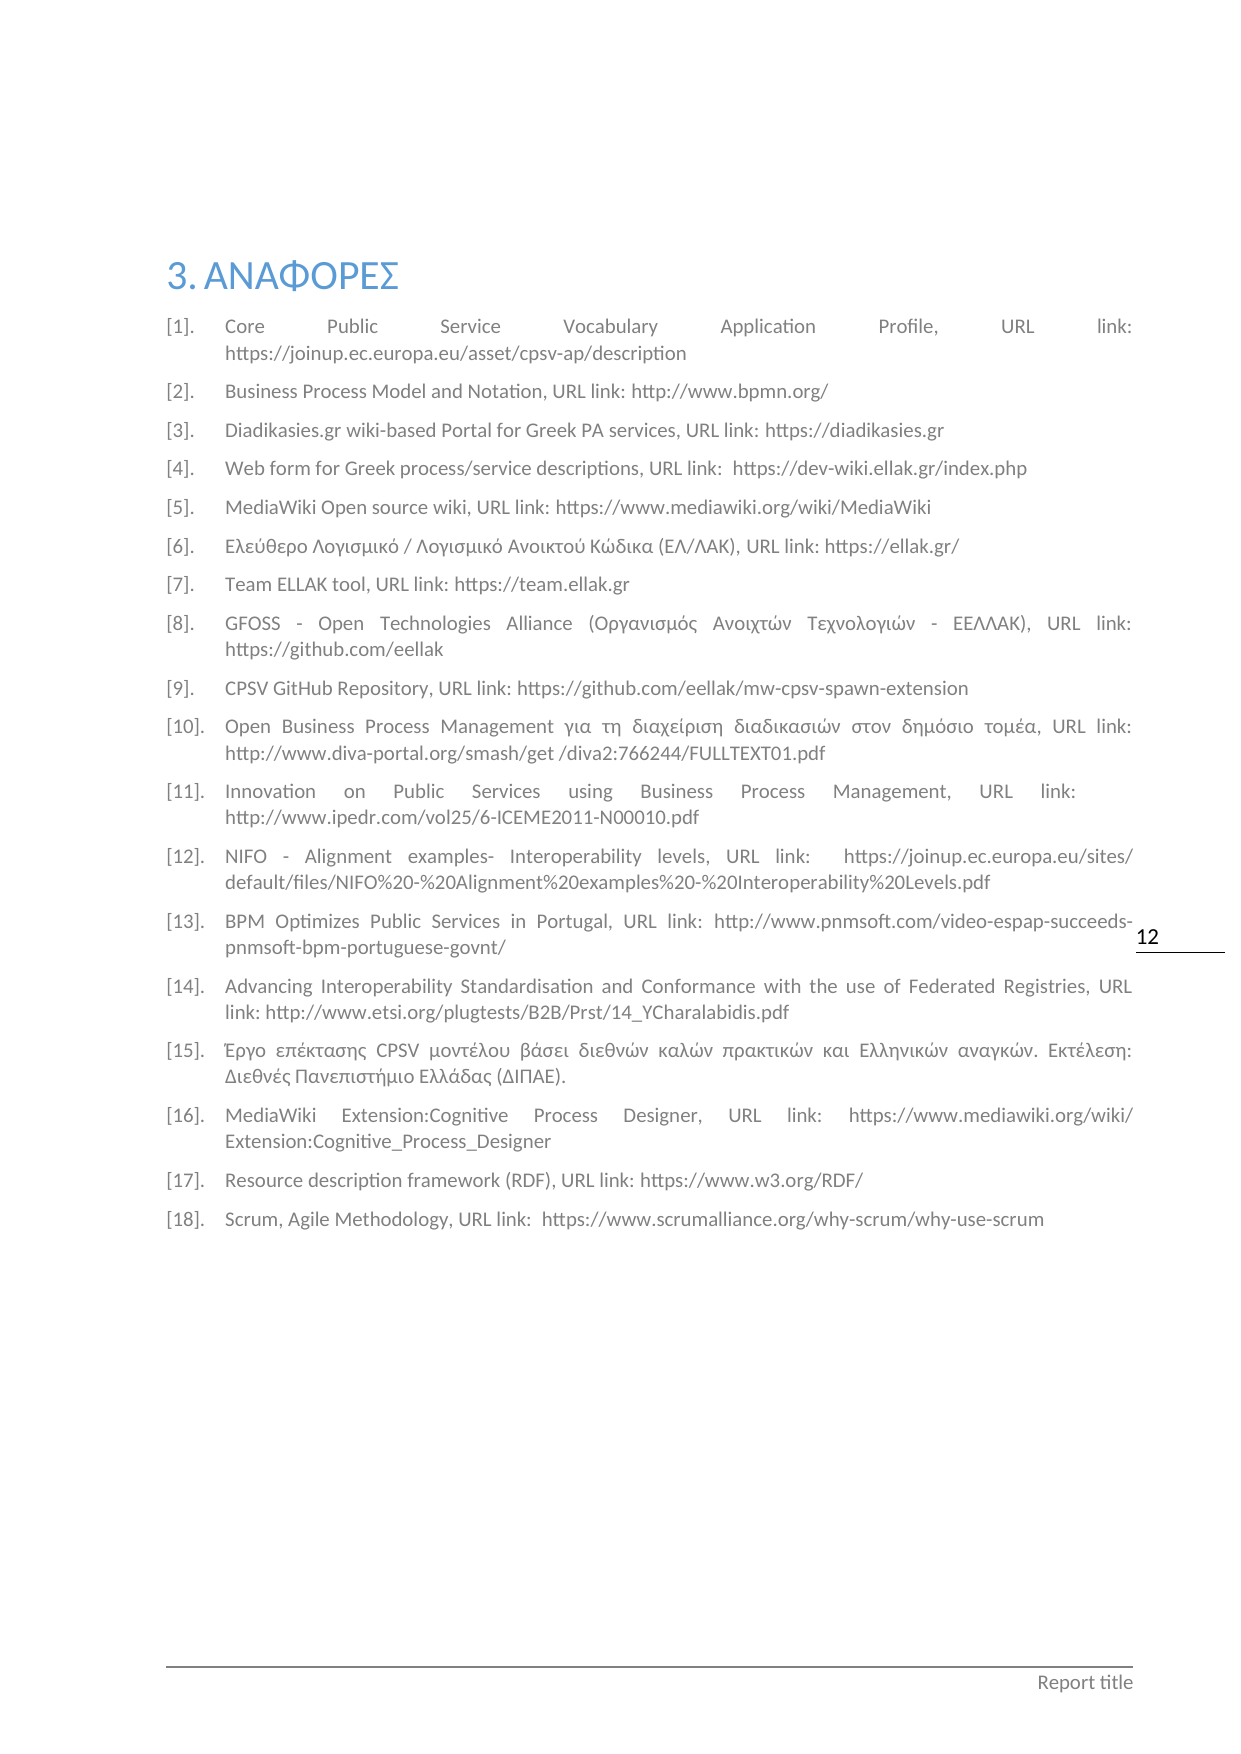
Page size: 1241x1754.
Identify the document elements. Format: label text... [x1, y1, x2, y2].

list MediaWiki Open source wiki, URL link: https://www.mediawiki.org/wiki/MediaWiki [166, 494, 1133, 520]
list Core Public Service Vocabulary Application Profile, URL link: https://joinup.ec.europa.eu/asset/cpsv-ap/description [166, 313, 1133, 365]
subtitle ΑΝΑΦΟΡΕΣ [166, 249, 1133, 299]
list NIFO - Alignment examples- Interoperability levels, URL link: https://joinup.ec.europa.eu/sites/ default/files/NIFO%20-%20Alignment%20examples%20-%20Interoperability%20Levels.pdf [166, 843, 1133, 895]
list Resource description framework (RDF), URL link: https://www.w3.org/RDF/ [166, 1167, 1133, 1193]
list Diadikasies.gr wiki-based Portal for Greek PA services, URL link: https://diadikasies.gr [166, 417, 1133, 442]
list Open Business Process Management για τη διαχείριση διαδικασιών στον δημόσιο τομέα, URL link: http://www.diva-portal.org/smash/get /diva2:766244/FULLTEXT01.pdf [166, 714, 1133, 765]
list CPSV GitHub Repository, URL link: https://github.com/eellak/mw-cpsv-spawn-extension [166, 675, 1133, 700]
list Team ELLAK tool, URL link: https://team.ellak.gr [166, 572, 1133, 597]
list Web form for Greek process/service descriptions, URL link: https://dev-wiki.ellak.gr/index.php [166, 456, 1133, 481]
list Innovation on Public Services using Business Process Management, URL link: http://www.ipedr.com/vol25/6-ICEME2011-N00010.pdf [166, 778, 1133, 830]
list MediaWiki Extension:Cognitive Process Designer, URL link: https://www.mediawiki.org/wiki/ Extension:Cognitive_Process_Designer [166, 1102, 1133, 1154]
list Έργο επέκτασης CPSV μοντέλου βάσει διεθνών καλών πρακτικών και Ελληνικών αναγκών. Εκτέλεση: Διεθνές Πανεπιστήμιο Ελλάδας (ΔΙΠΑΕ). [166, 1038, 1133, 1089]
list Scrum, Agile Methodology, URL link: https://www.scrumalliance.org/why-scrum/why-use-scrum [166, 1206, 1133, 1231]
list GFOSS - Open Technologies Alliance (Οργανισμός Ανοιχτών Τεχνολογιών - EEΛΛΑΚ), URL link: https://github.com/eellak [166, 610, 1133, 662]
list Advancing Interoperability Standardisation and Conformance with the use of Federated Registries, URL link: http://www.etsi.org/plugtests/B2B/Prst/14_YCharalabidis.pdf [166, 973, 1133, 1024]
list Ελεύθερο Λογισμικό / Λογισμικό Ανοικτού Κώδικα (ΕΛ/ΛΑΚ), URL link: https://ellak.gr/ [166, 533, 1133, 558]
list Business Process Model and Notation, URL link: http://www.bpmn.org/ [166, 378, 1133, 404]
list BPM Optimizes Public Services in Portugal, URL link: http://www.pnmsoft.com/video-espap-succeeds-pnmsoft-bpm-portuguese-govnt/ [166, 908, 1133, 959]
